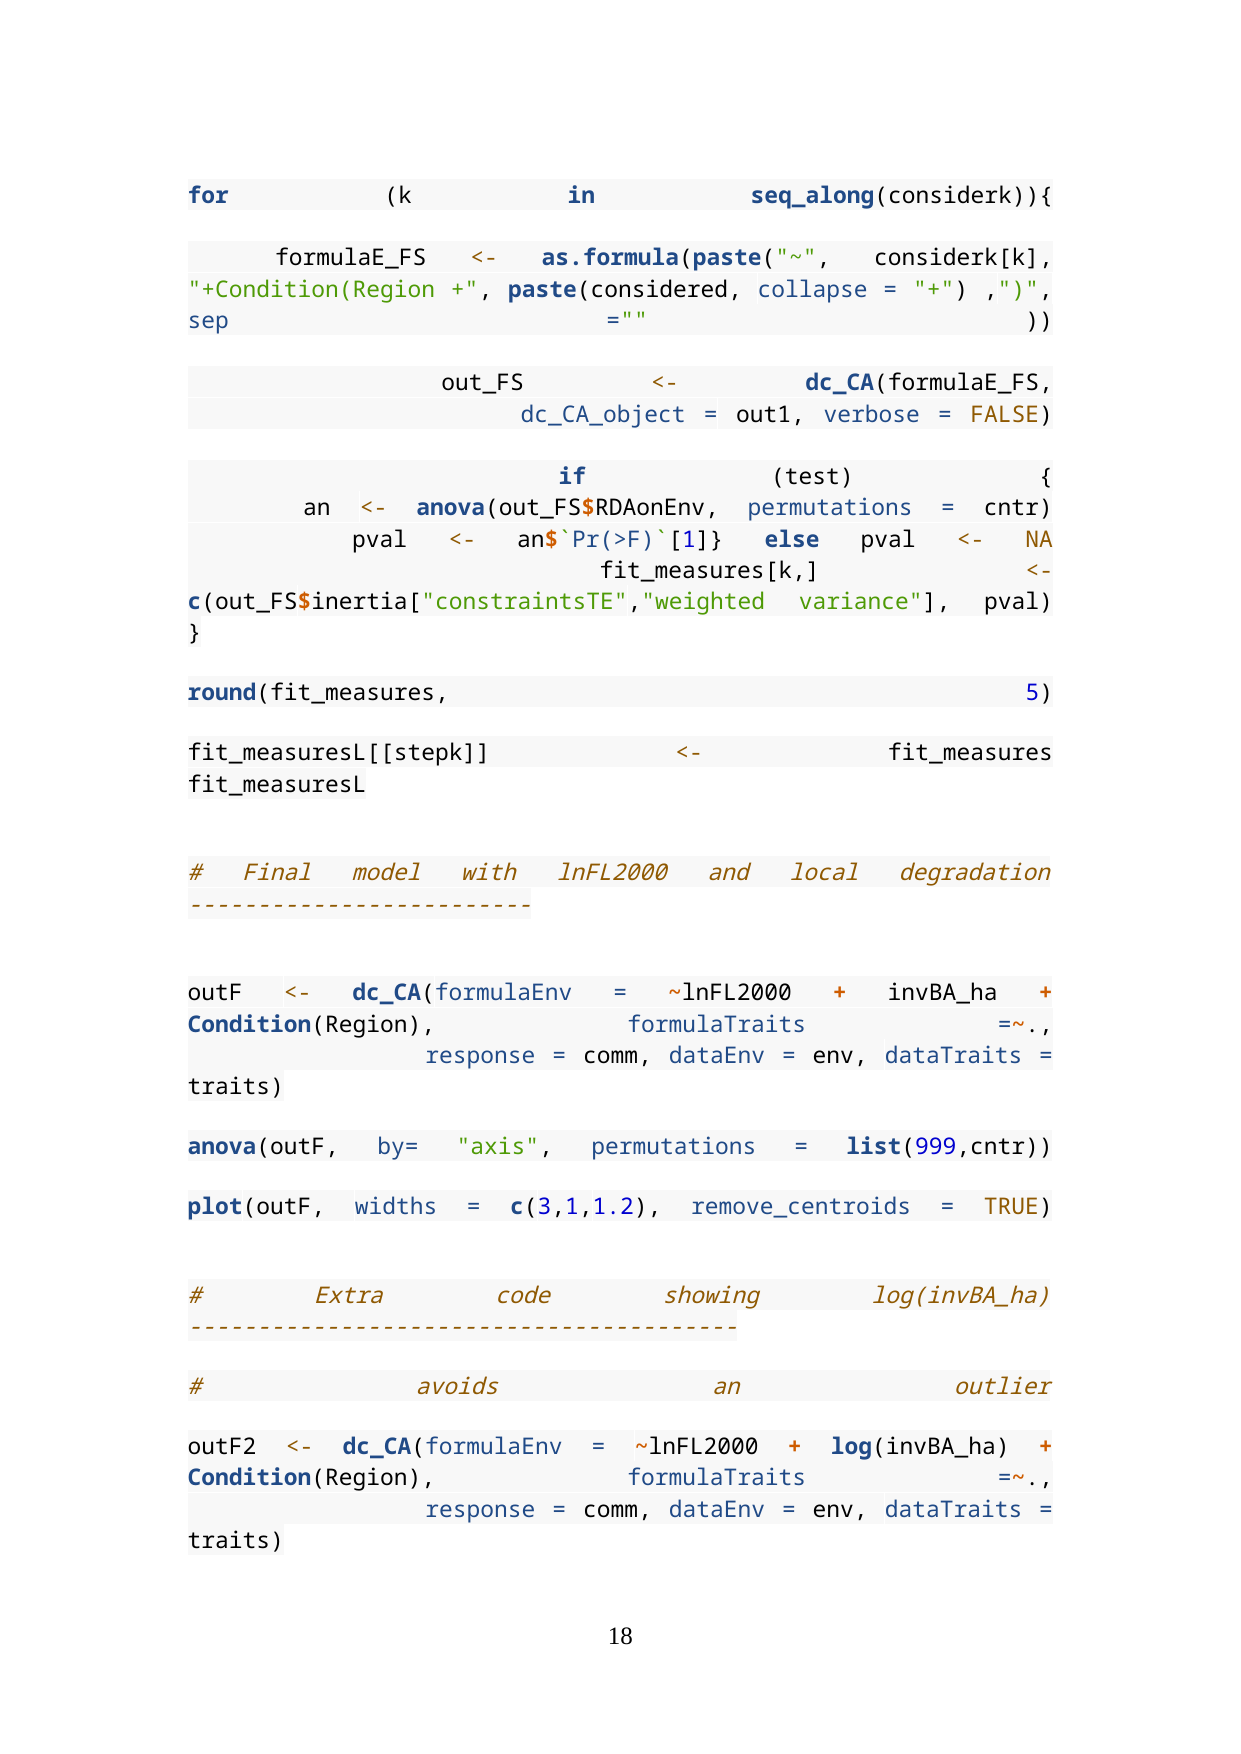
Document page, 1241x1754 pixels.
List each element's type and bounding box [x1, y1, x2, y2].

text [187, 150, 1053, 1584]
